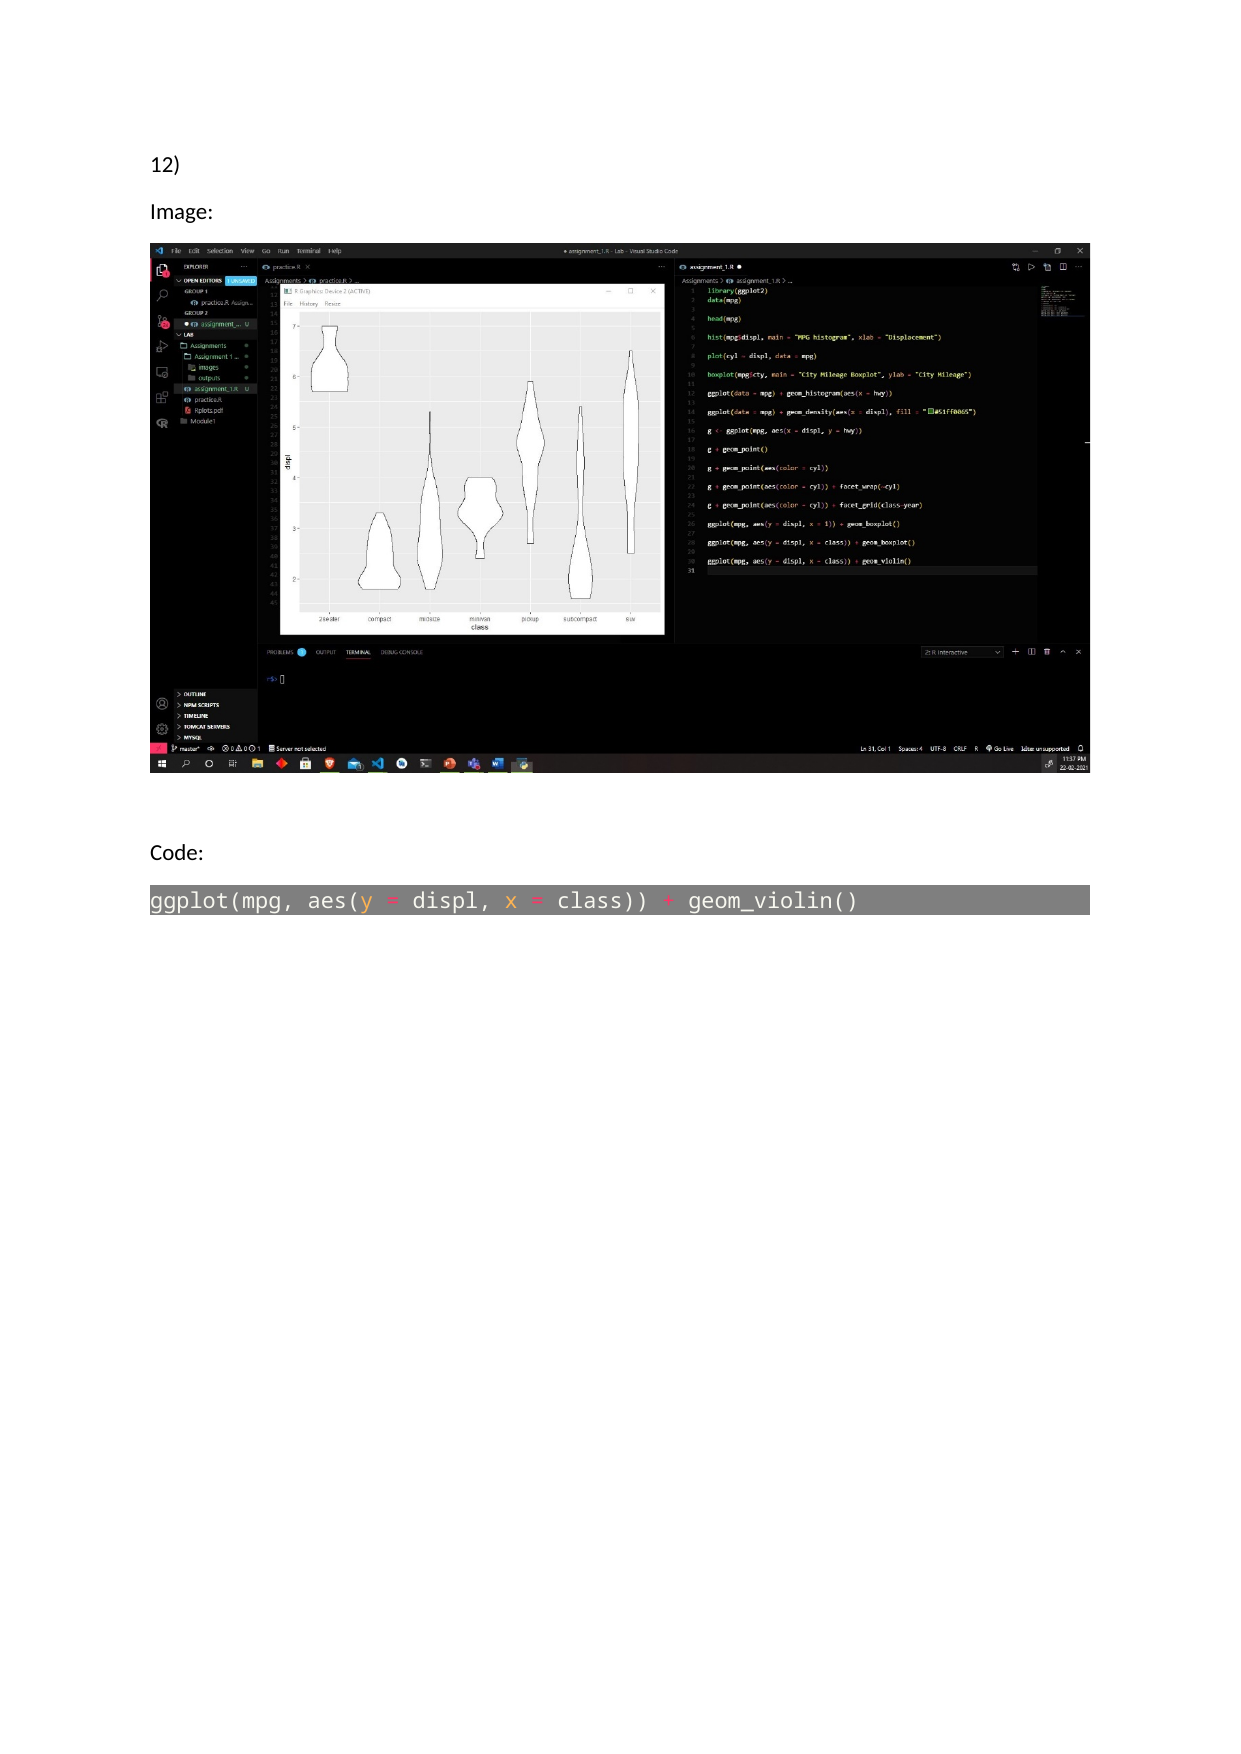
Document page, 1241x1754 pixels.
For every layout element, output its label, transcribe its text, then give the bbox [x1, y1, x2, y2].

text Code: [150, 838, 1090, 866]
text Image: [150, 197, 1090, 225]
text 12) [150, 150, 1090, 178]
picture [150, 243, 1091, 773]
text ggplot(mpg, aes(y = displ, x = class)) + geom_violin() [150, 885, 1090, 915]
